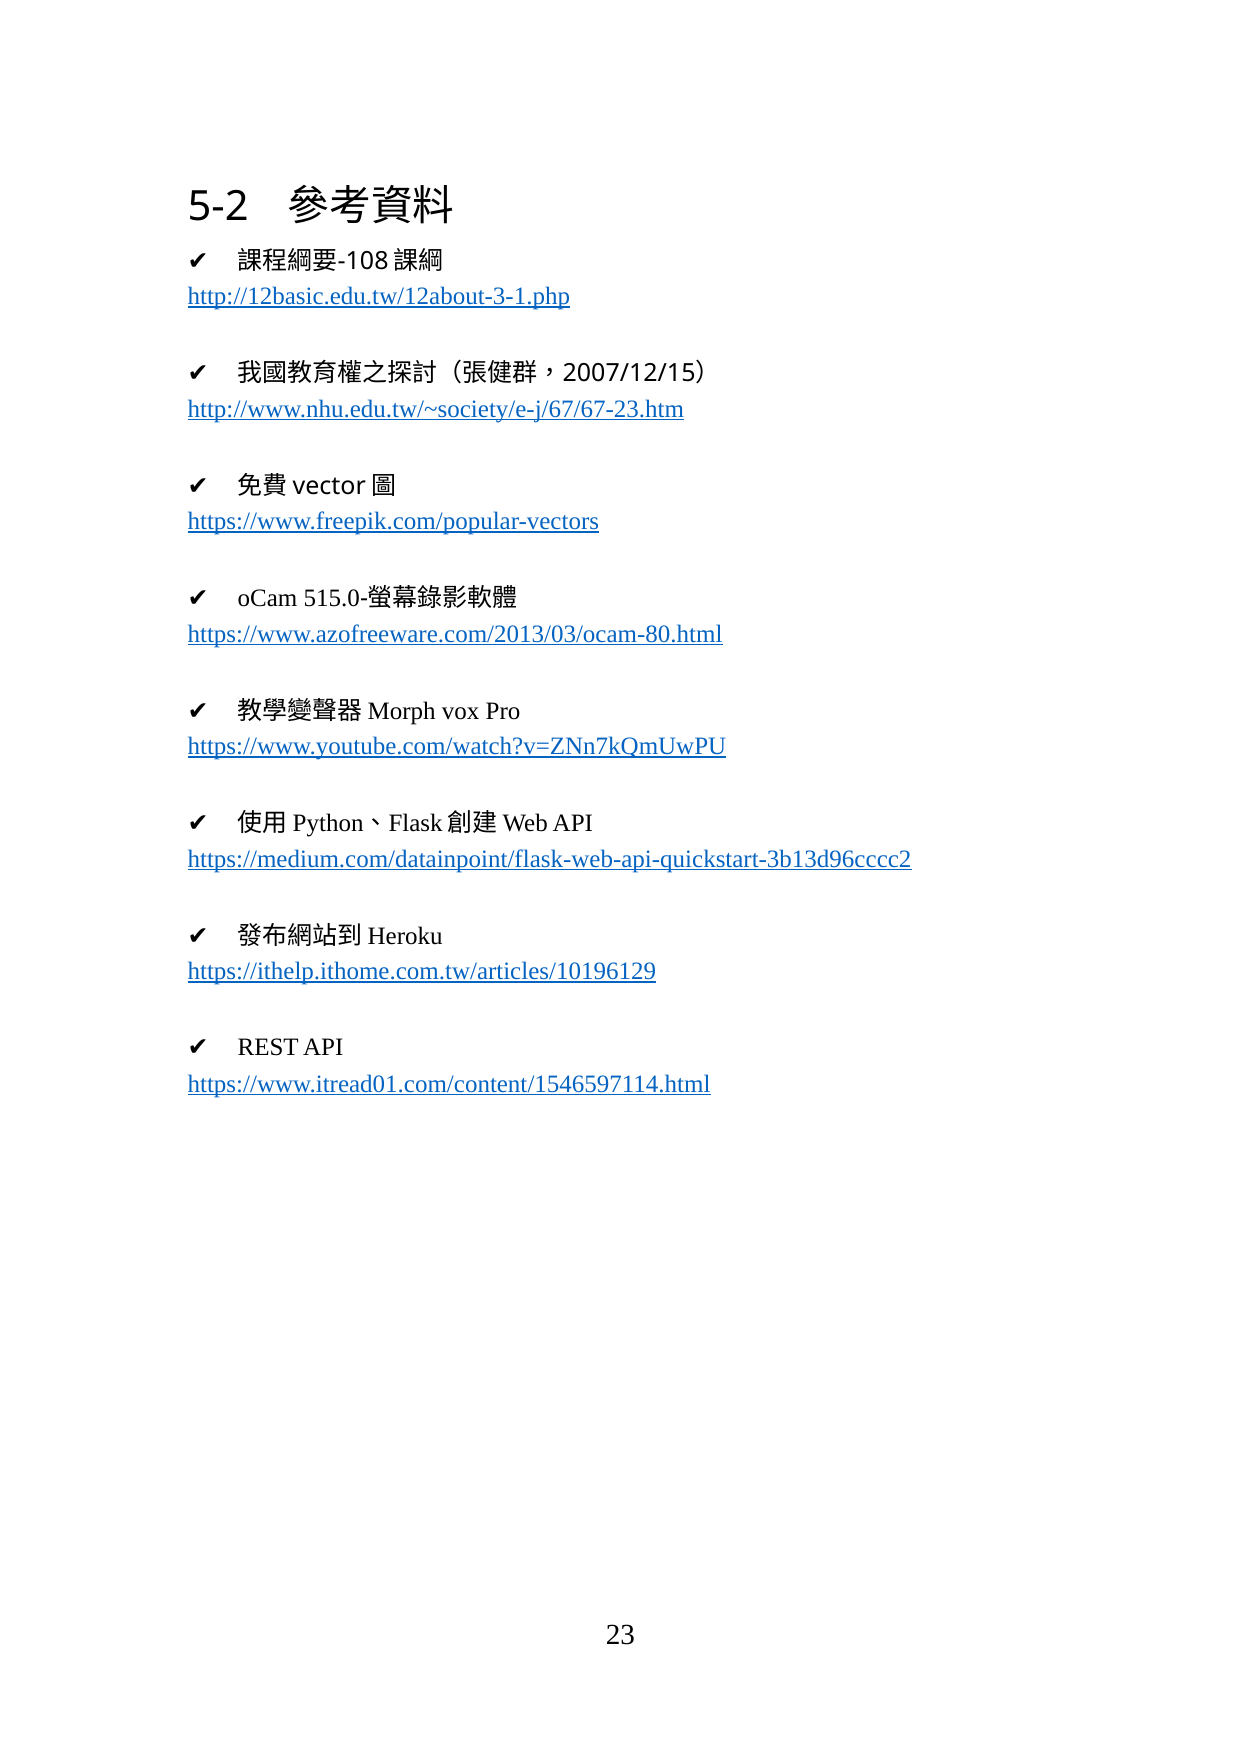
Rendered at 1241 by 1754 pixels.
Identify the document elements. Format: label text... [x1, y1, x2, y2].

text ✔ 免費vector圖 [187, 464, 1053, 502]
text 5-2 參考資料 [187, 164, 1053, 239]
text ✔ 課程綱要-108課綱 [187, 239, 1053, 277]
text https://ithelp.ithome.com.tw/articles/10196129 [187, 952, 1053, 989]
text ✔ REST API [187, 1027, 1053, 1064]
text https://medium.com/datainpoint/flask-web-api-quickstart-3b13d96cccc2 [187, 839, 1053, 877]
text ✔ 使用Python、Flask創建Web API [187, 802, 1053, 839]
text https://www.azofreeware.com/2013/03/ocam-80.html [187, 614, 1053, 652]
text http://www.nhu.edu.tw/~society/e-j/67/67-23.htm [187, 389, 1053, 427]
text http://12basic.edu.tw/12about-3-1.php [187, 277, 1053, 314]
text ✔ oCam 515.0-螢幕錄影軟體 [187, 577, 1053, 614]
text ✔ 我國教育權之探討（張健群，2007/12/15） [187, 352, 1053, 389]
text https://www.itread01.com/content/1546597114.html [187, 1064, 1053, 1102]
text https://www.freepik.com/popular-vectors [187, 502, 1053, 539]
text ✔ 發布網站到Heroku [187, 914, 1053, 952]
text https://www.youtube.com/watch?v=ZNn7kQmUwPU [187, 727, 1053, 764]
text ✔ 教學變聲器Morph vox Pro [187, 689, 1053, 727]
